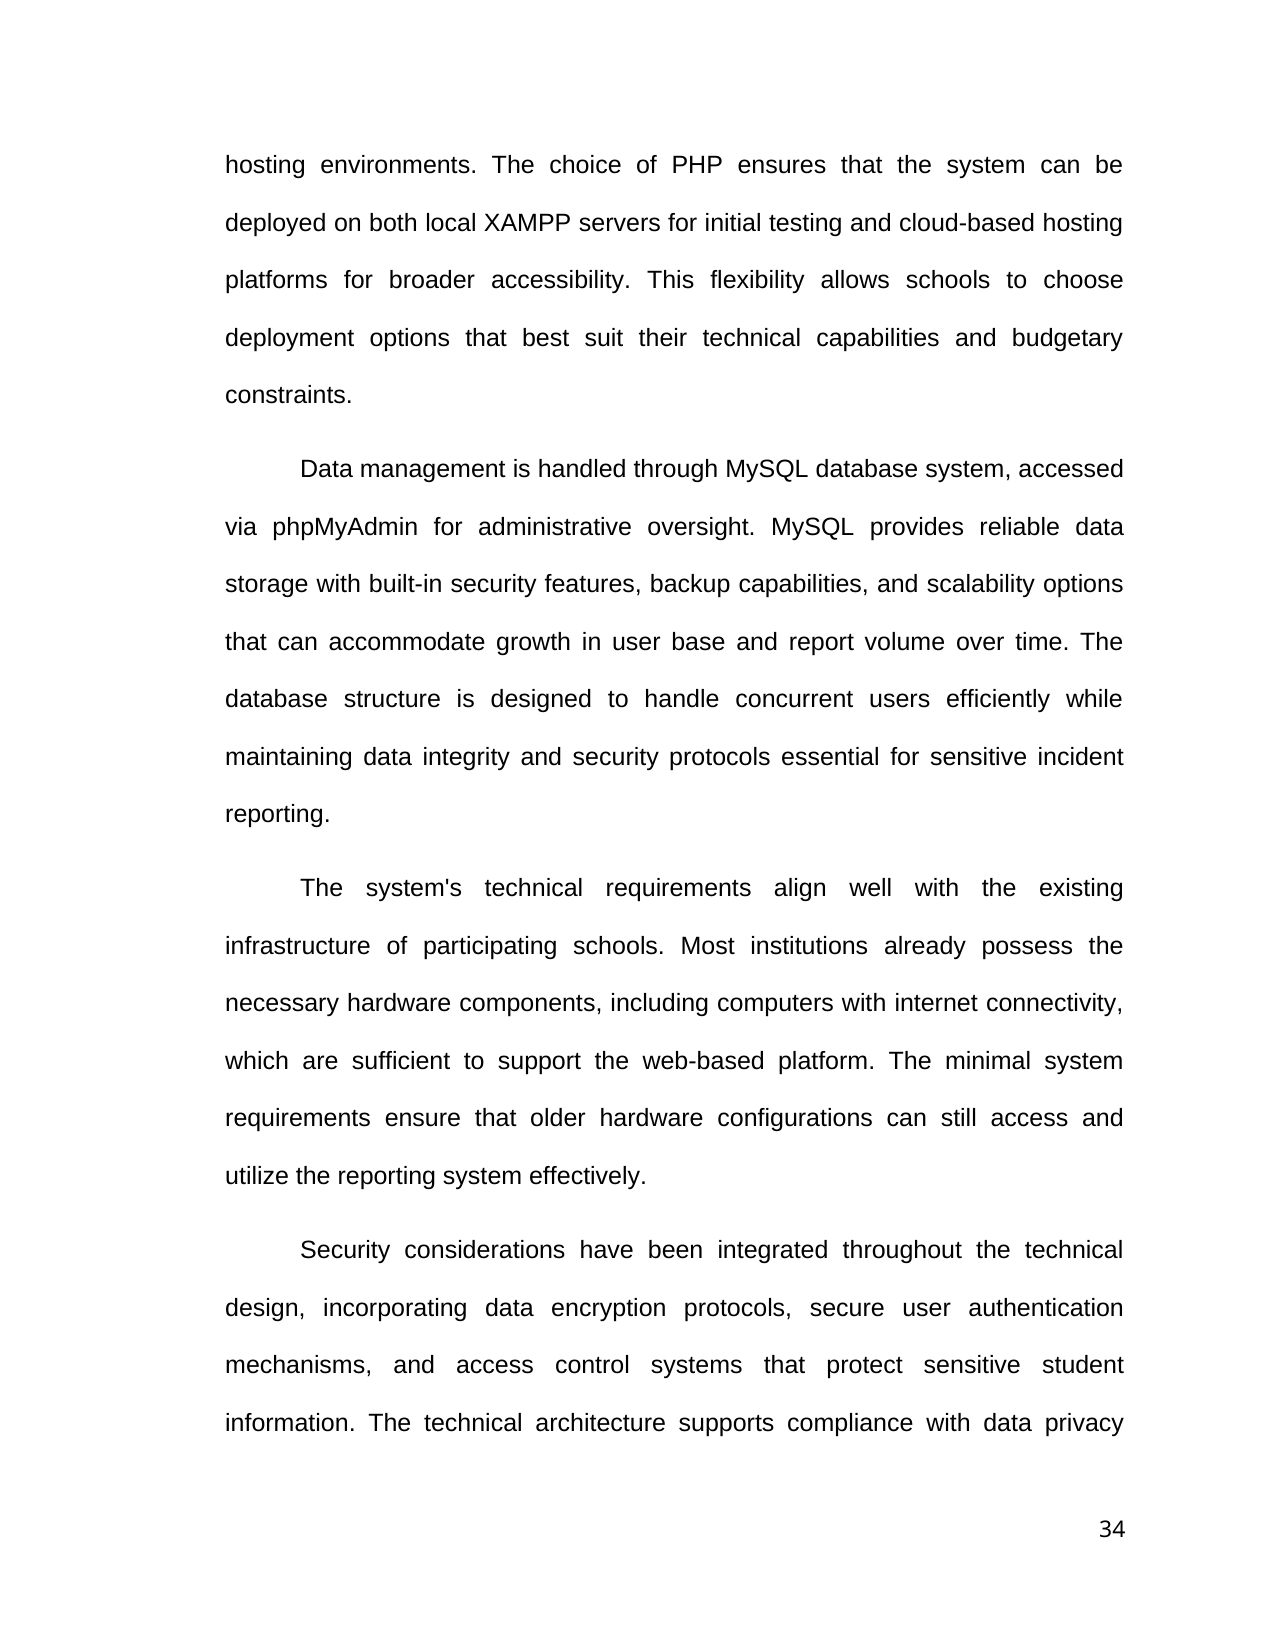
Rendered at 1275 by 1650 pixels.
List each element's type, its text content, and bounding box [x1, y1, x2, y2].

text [225, 1235, 1125, 1436]
text Data management is handled through MySQL database system, accessed via phpMyAdmin for administrative oversight. MySQL provides reliable data storage with built-in security features, backup capabilities, and scalability options that can accommodate growth in user base and report volume over time. The database structure is designed to handle concurrent users efficiently while maintaining data integrity and security protocols essential for sensitive incident reporting. [225, 454, 1125, 828]
text The system's technical requirements align well with the existing infrastructure of participating schools. Most institutions already possess the necessary hardware components, including computers with internet connectivity, which are sufficient to support the web-based platform. The minimal system requirements ensure that older hardware configurations can still access and utilize the reporting system effectively. [225, 873, 1125, 1189]
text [225, 150, 1125, 409]
